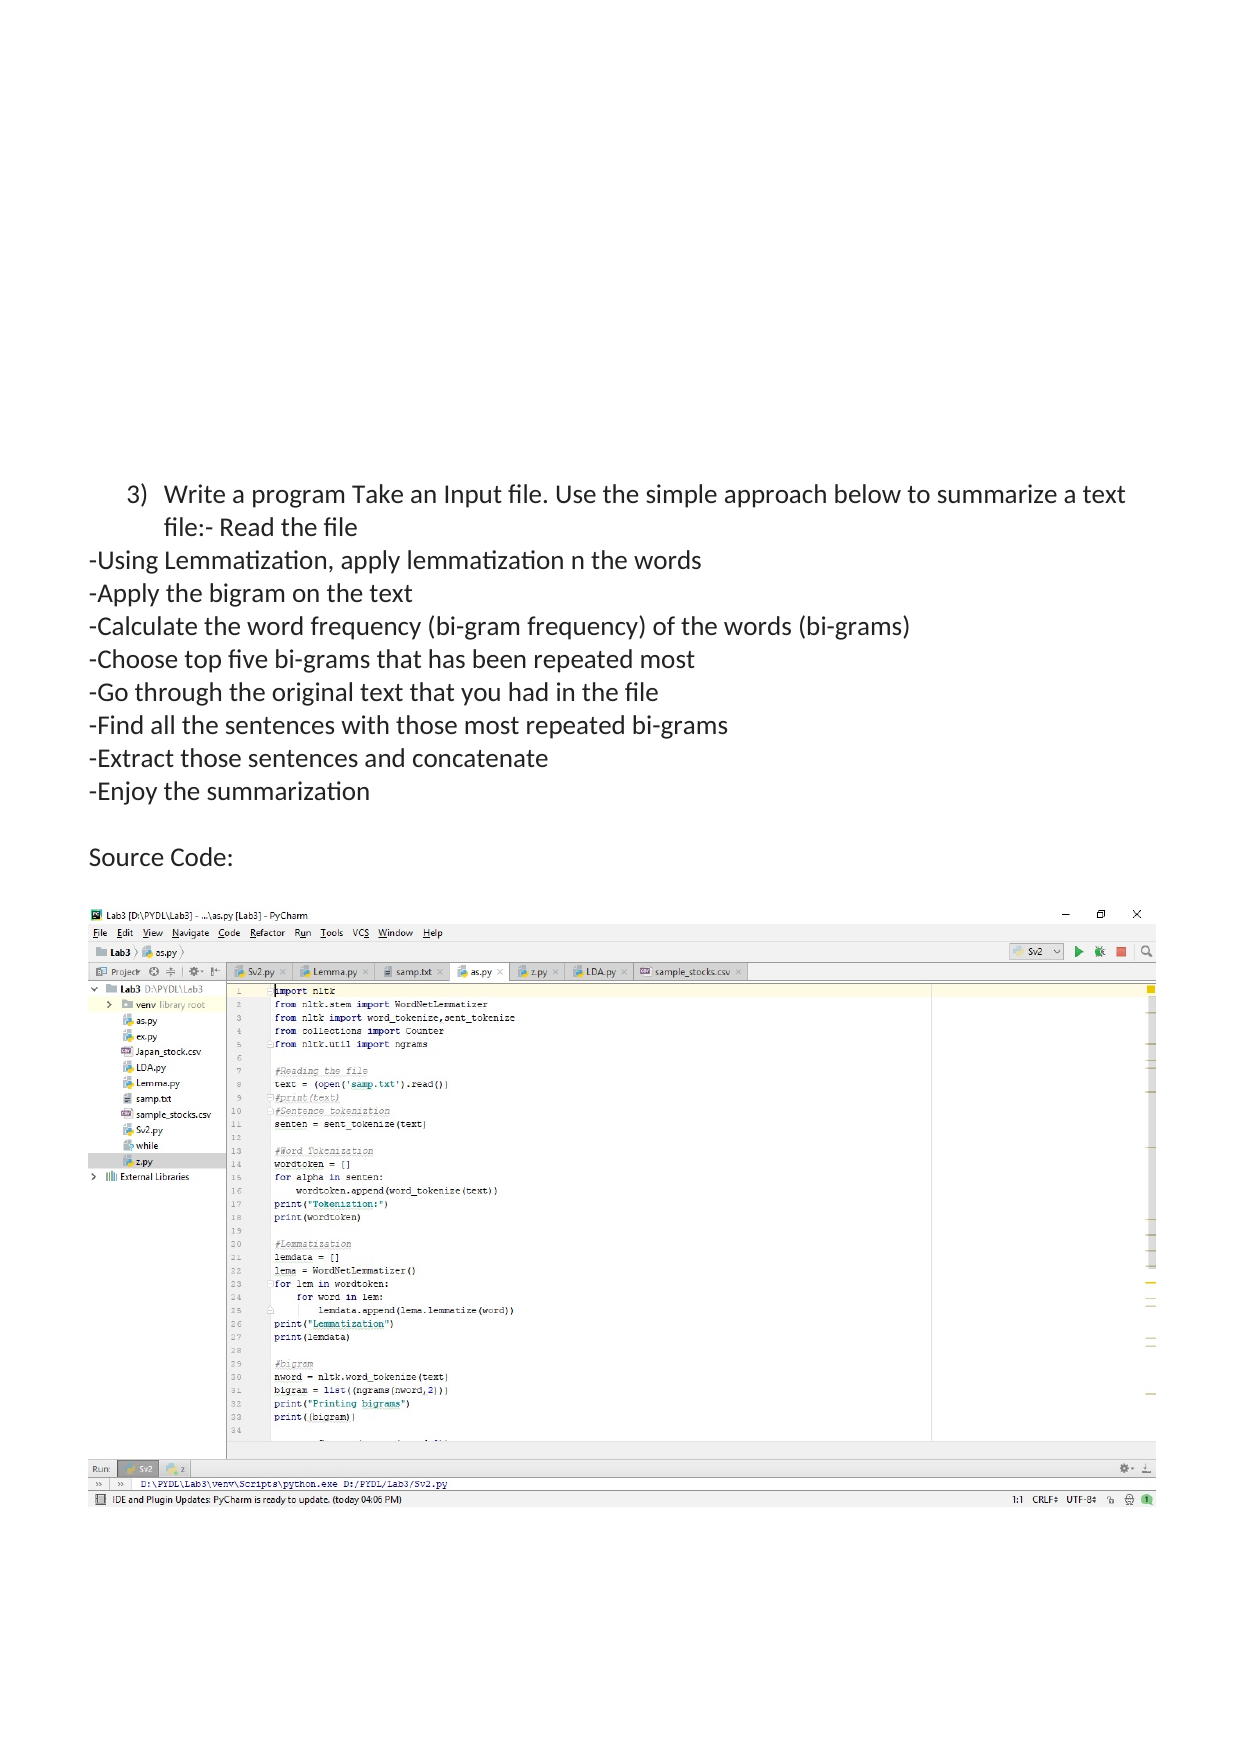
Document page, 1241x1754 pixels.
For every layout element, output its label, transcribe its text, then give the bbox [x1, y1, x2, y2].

text -Choose top five bi-grams that has been repeated most [89, 642, 1152, 676]
text -Apply the bigram on the text [89, 576, 1152, 609]
text -Find all the sentences with those most repeated bi-grams [89, 708, 1152, 742]
text -Go through the original text that you had in the file [89, 676, 1152, 708]
text -Using Lemmatization, apply lemmatization n the words [89, 543, 1152, 576]
text -Calculate the word frequency (bi-gram frequency) of the words (bi-grams) [89, 609, 1152, 642]
text -Extract those sentences and concatenate [89, 742, 1152, 774]
text Source Code: [89, 841, 1152, 874]
picture [88, 906, 1156, 1507]
list Write a program Take an Input file. Use the simple approach below to summarize a text file:- Read the file [126, 477, 1152, 543]
text -Enjoy the summarization [89, 774, 1152, 808]
